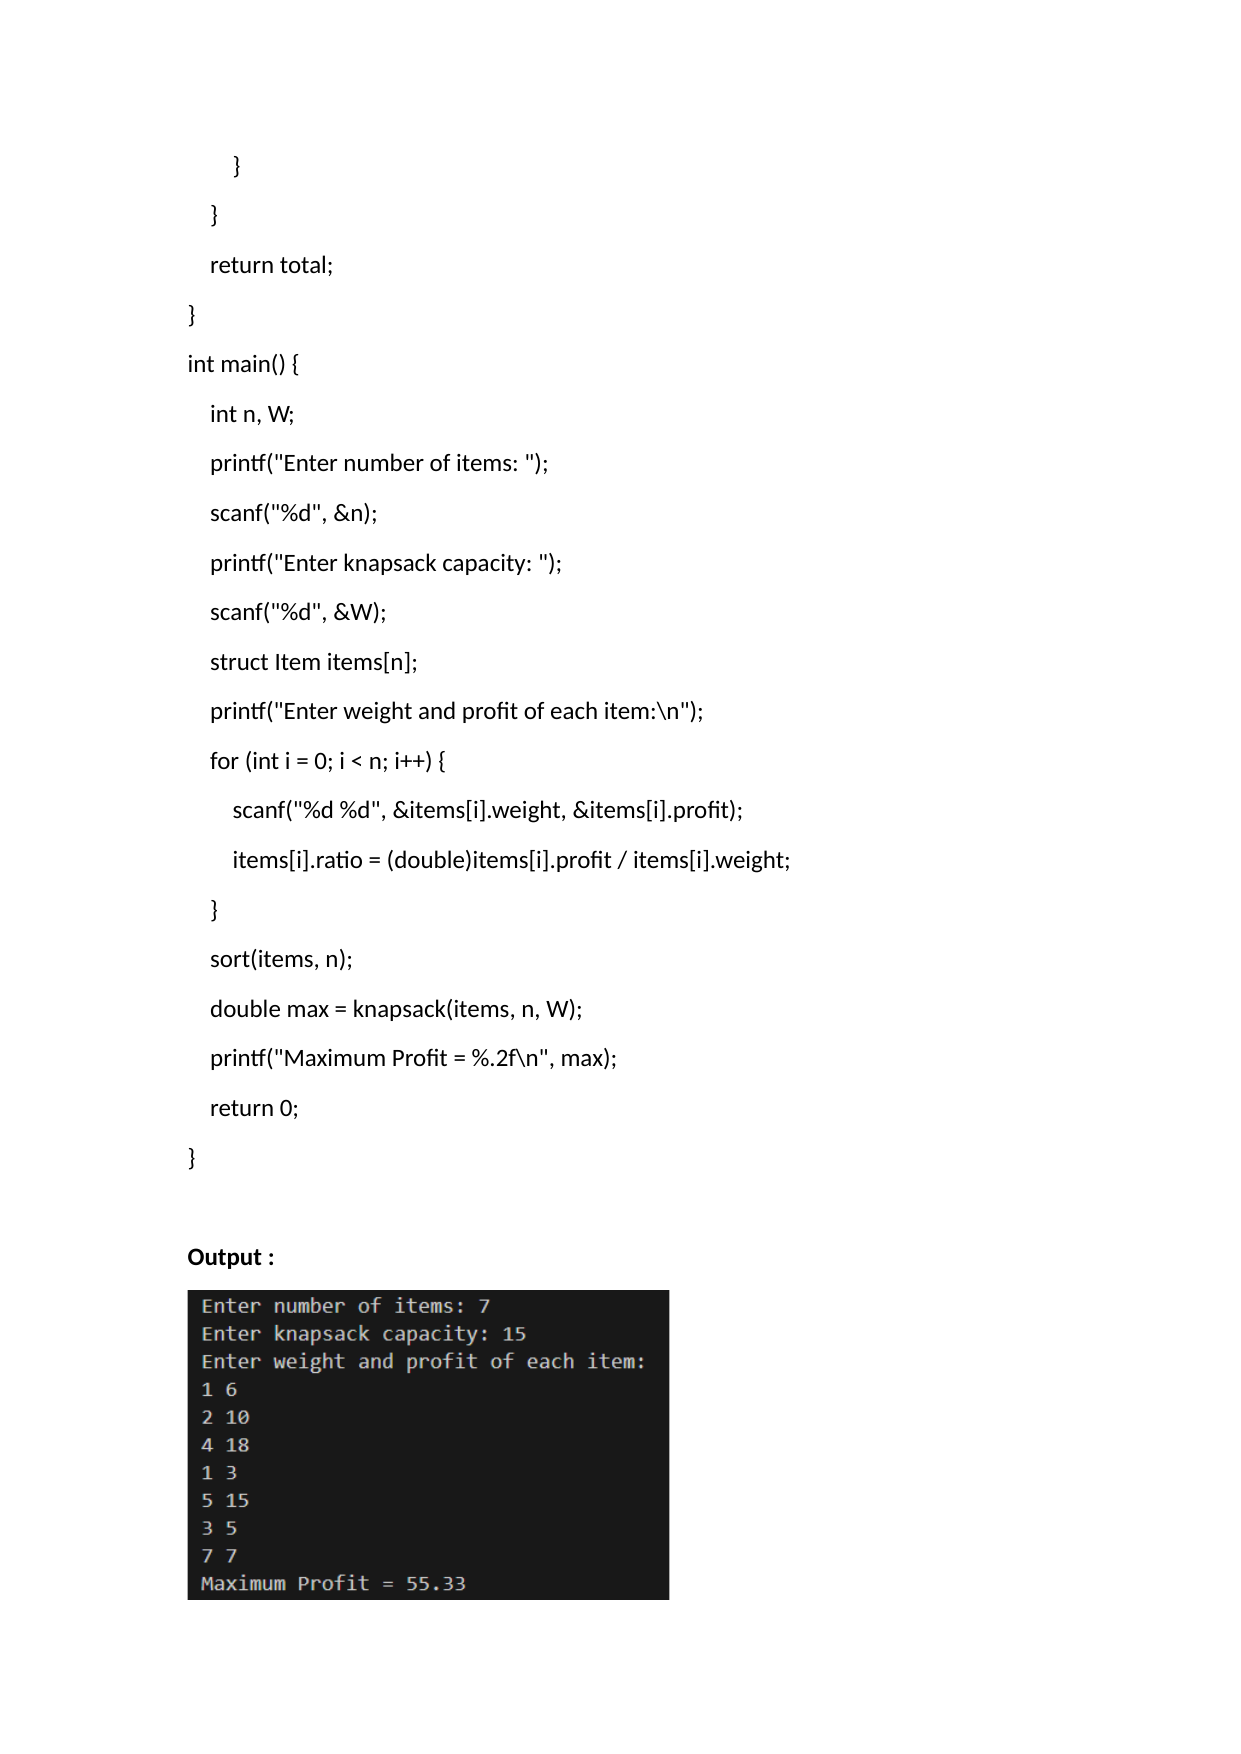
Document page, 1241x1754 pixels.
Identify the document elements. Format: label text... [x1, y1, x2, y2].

text } [187, 894, 1090, 924]
text int main() { [187, 348, 1090, 379]
text Output : [187, 1241, 1090, 1271]
text printf("Enter number of items: "); [187, 447, 1090, 478]
text return 0; [187, 1092, 1090, 1123]
text } [187, 199, 1090, 230]
text scanf("%d", &n); [187, 497, 1090, 528]
text scanf("%d", &W); [187, 596, 1090, 627]
text printf("Enter weight and profit of each item:\n"); [187, 695, 1090, 726]
text items[i].ratio = (double)items[i].profit / items[i].weight; [187, 844, 1090, 875]
text struct Item items[n]; [187, 646, 1090, 676]
text return total; [187, 249, 1090, 280]
text for (int i = 0; i < n; i++) { [187, 745, 1090, 776]
text printf("Maximum Profit = %.2f\n", max); [187, 1042, 1090, 1073]
text } [187, 299, 1090, 329]
text sort(items, n); [187, 943, 1090, 974]
text } [187, 1142, 1090, 1172]
picture [187, 1290, 670, 1600]
text int n, W; [187, 398, 1090, 428]
text } [187, 150, 1090, 181]
text double max = knapsack(items, n, W); [187, 993, 1090, 1023]
text scanf("%d %d", &items[i].weight, &items[i].profit); [187, 794, 1090, 825]
text printf("Enter knapsack capacity: "); [187, 547, 1090, 577]
